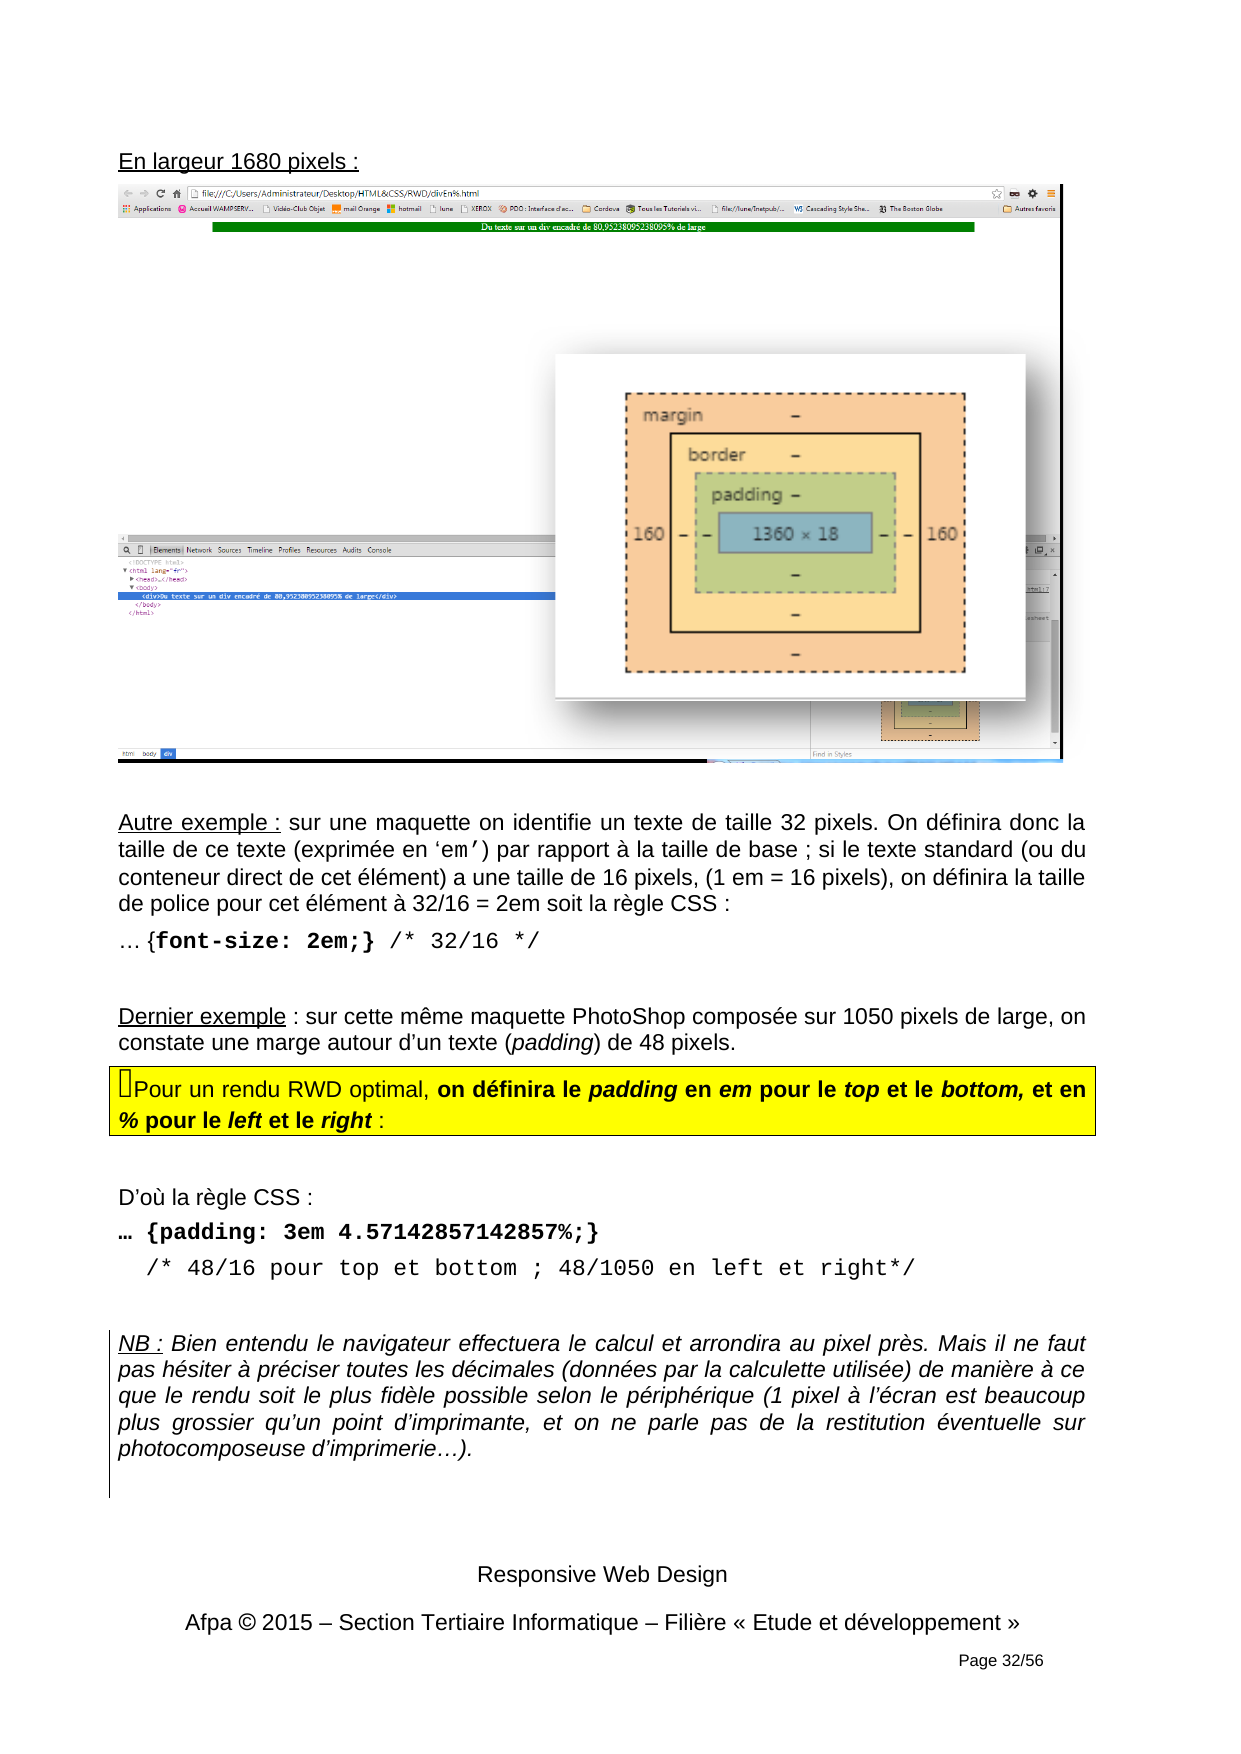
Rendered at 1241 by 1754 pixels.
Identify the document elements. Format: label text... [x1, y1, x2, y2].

text /* 48/16 pour top et bottom ; 48/1050 en left et right*/ [118, 1257, 1087, 1283]
text Pour un rendu RWD optimal, on définira le padding en em pour le top et le bottom, et en % pour le left et le right : [110, 1067, 1095, 1135]
text … {font-size: 2em;} /* 32/16 */ [118, 927, 1087, 956]
text Autre exemple : sur une maquette on identifie un texte de taille 32 pixels. On définira donc la taille de ce texte (exprimée en ‘em’) par rapport à la taille de base ; si le texte standard (ou du conteneur direct de cet élément) a une taille de 16 pixels, (1 em = 16 pixels), on définira la taille de police pour cet élément à 32/16 = 2em soit la règle CSS : [118, 809, 1087, 917]
picture [118, 184, 1064, 763]
text NB : Bien entendu le navigateur effectuera le calcul et arrondira au pixel près. Mais il ne faut pas hésiter à préciser toutes les décimales (données par la calculette utilisée) de manière à ce que le rendu soit le plus fidèle possible selon le périphérique (1 pixel à l’écran est beaucoup plus grossier qu’un point d’imprimante, et on ne parle pas de la restitution éventuelle sur photocomposeuse d’imprimerie…). [110, 1330, 1087, 1462]
text … {padding: 3em 4.57142857142857%;} [118, 1220, 1087, 1246]
text En largeur 1680 pixels : [118, 148, 1087, 174]
text D’où la règle CSS : [118, 1183, 1087, 1210]
text Dernier exemple : sur cette même maquette PhotoShop composée sur 1050 pixels de large, on constate une marge autour d’un texte (padding) de 48 pixels. [118, 1003, 1087, 1055]
